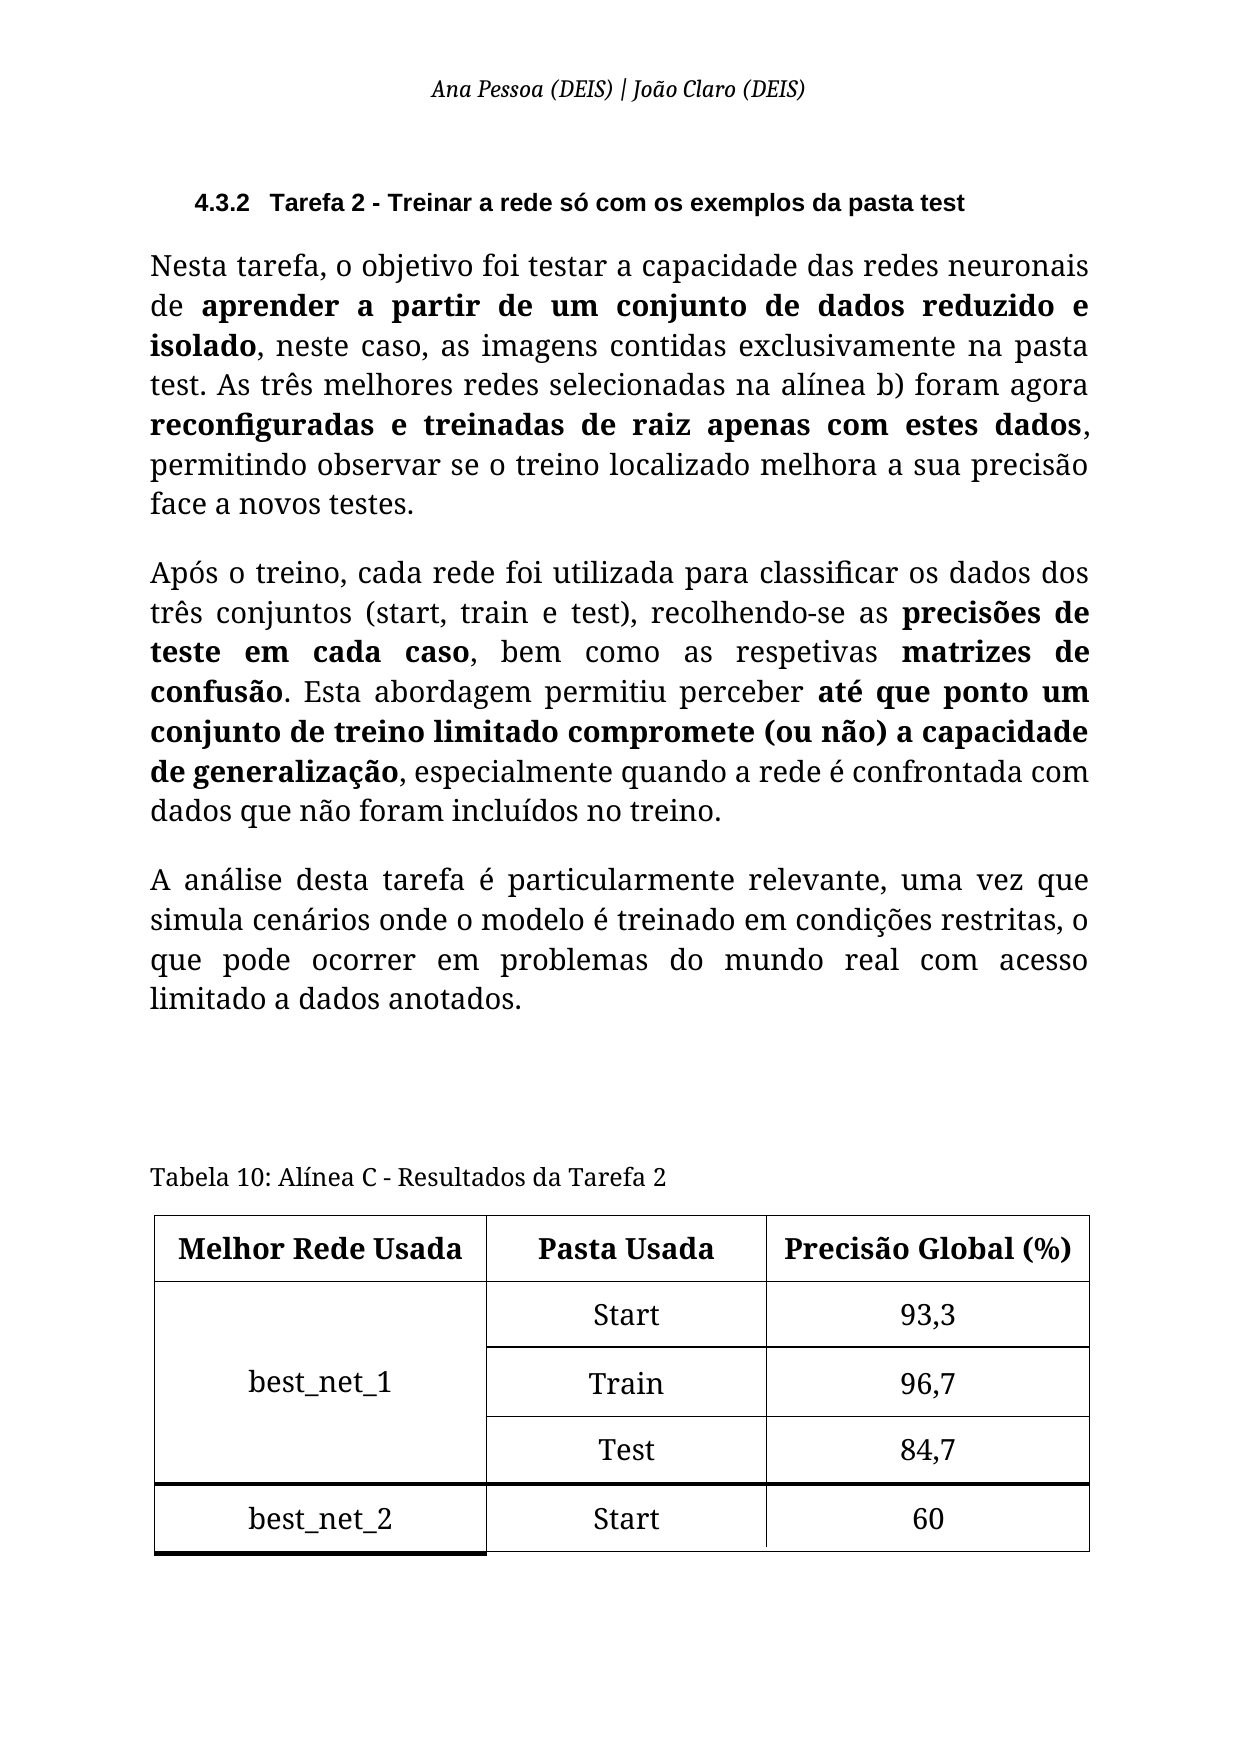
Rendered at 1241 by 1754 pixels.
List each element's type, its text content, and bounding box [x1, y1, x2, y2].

text Tabela 10: Alínea C - Resultados da Tarefa 2 [150, 1160, 1090, 1194]
subtitle Tarefa 2 - Treinar a rede só com os exemplos da pasta test [194, 187, 1090, 216]
table_cell 84,7 [767, 1417, 1089, 1481]
table_cell 93,3 [767, 1282, 1089, 1346]
table_cell Test [487, 1417, 766, 1481]
table_cell best_net_1 [155, 1282, 486, 1481]
table_cell best_net_2 [155, 1486, 486, 1551]
text Nesta tarefa, o objetivo foi testar a capacidade das redes neuronais de aprender a partir de um conjunto de dados reduzido e isolado, neste caso, as imagens contidas exclusivamente na pasta test. As três melhores redes selecionadas na alínea b) foram agora reconfiguradas e treinadas de raiz apenas com estes dados, permitindo observar se o treino localizado melhora a sua precisão face a novos testes. [150, 245, 1090, 523]
table_header Pasta Usada [487, 1216, 766, 1281]
text A análise desta tarefa é particularmente relevante, uma vez que simula cenários onde o modelo é treinado em condições restritas, o que pode ocorrer em problemas do mundo real com acesso limitado a dados anotados. [150, 859, 1090, 1018]
table_cell 96,7 [767, 1348, 1089, 1416]
table_cell Start [487, 1486, 767, 1551]
table_cell 60 [767, 1486, 1089, 1551]
table_cell Train [487, 1348, 766, 1416]
table_cell Start [487, 1282, 766, 1346]
table_header Precisão Global (%) [767, 1216, 1089, 1281]
table_header Melhor Rede Usada [155, 1216, 486, 1281]
text Após o treino, cada rede foi utilizada para classificar os dados dos três conjuntos (start, train e test), recolhendo-se as precisões de teste em cada caso, bem como as respetivas matrizes de confusão. Esta abordagem permitiu perceber até que ponto um conjunto de treino limitado compromete (ou não) a capacidade de generalização, especialmente quando a rede é confrontada com dados que não foram incluídos no treino. [150, 552, 1090, 830]
